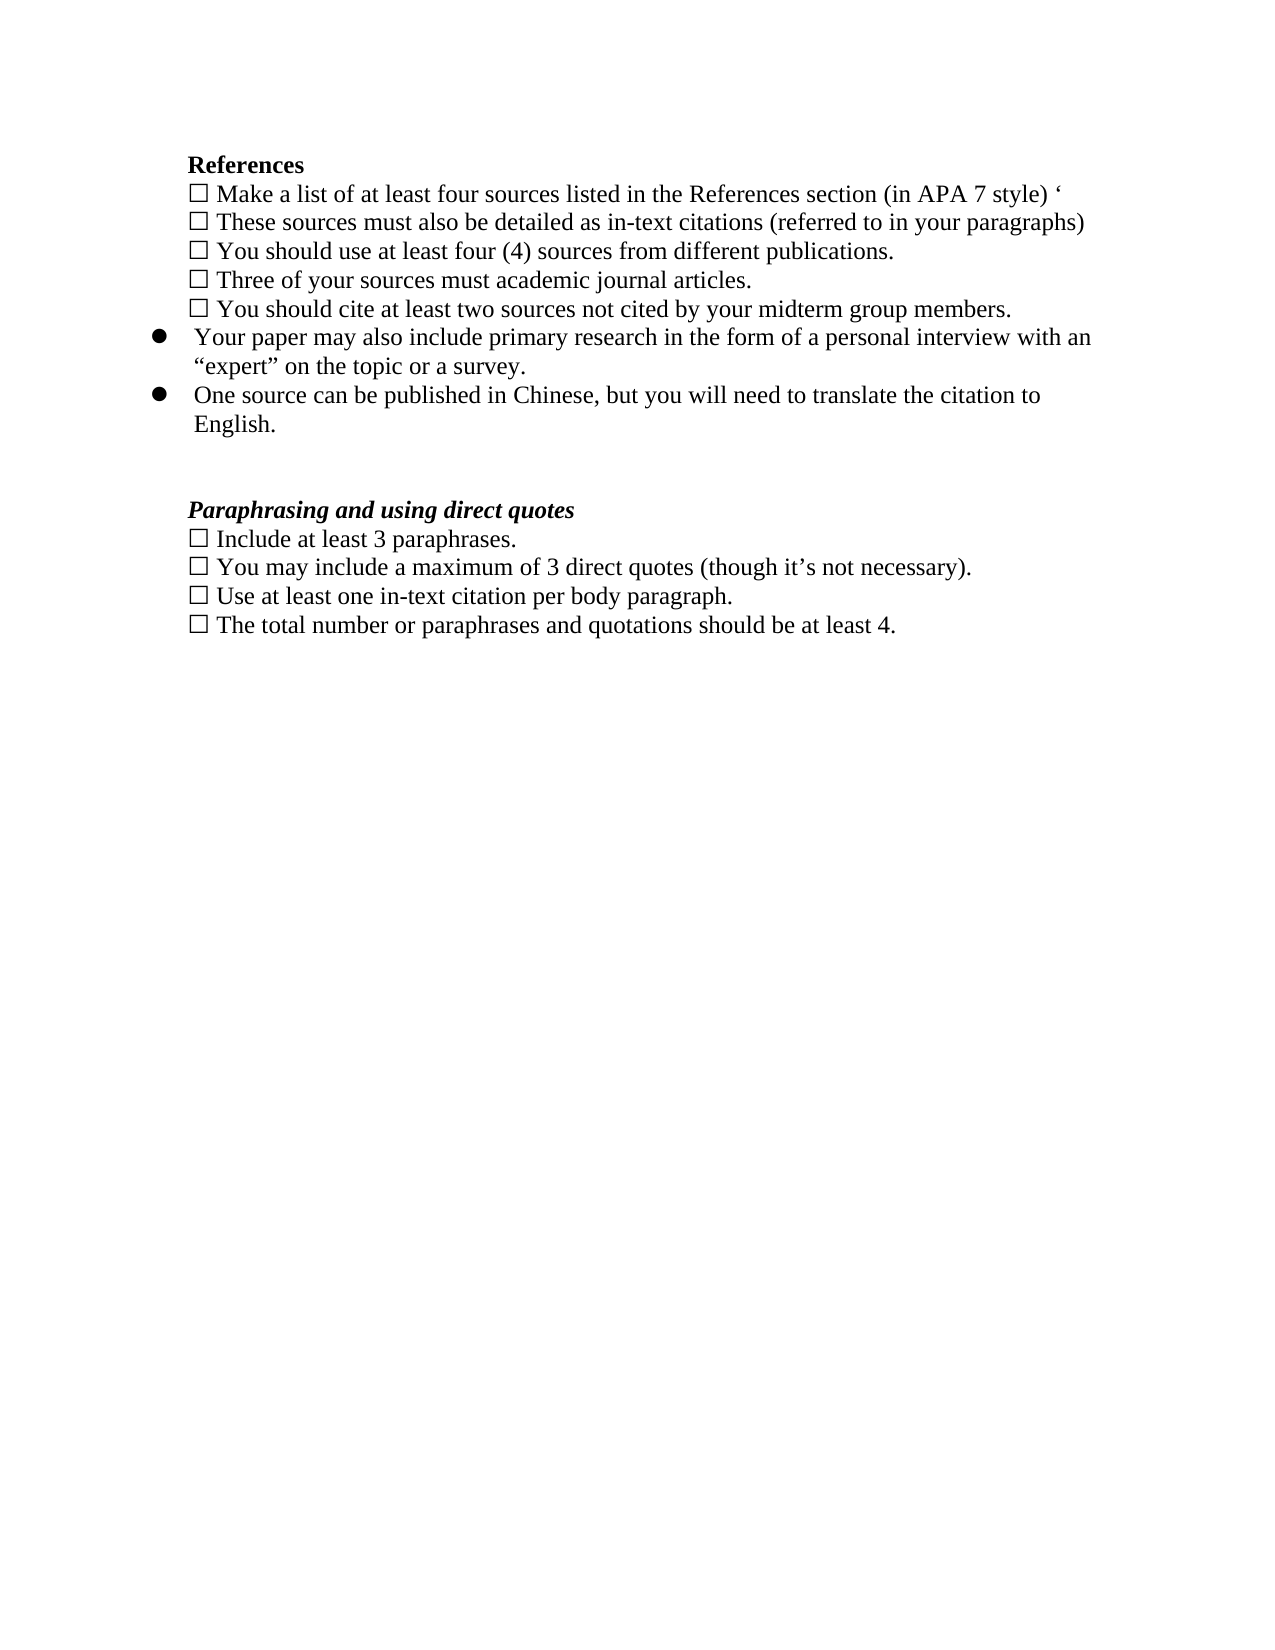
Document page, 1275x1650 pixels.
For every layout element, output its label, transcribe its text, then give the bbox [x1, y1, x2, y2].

list ☐ Three of your sources must academic journal articles. [187, 265, 1125, 294]
list Your paper may also include primary research in the form of a personal interview with an “expert” on the topic or a survey. [150, 322, 1125, 380]
list One source can be published in Chinese, but you will need to translate the citation to English. [150, 380, 1125, 437]
list ☐ Include at least 3 paraphrases. [187, 524, 1125, 552]
text ☐ Make a list of at least four sources listed in the References section (in APA 7 style) ‘ [187, 179, 1125, 207]
text References [187, 150, 1125, 179]
list ☐ You should cite at least two sources not cited by your midterm group members. [187, 294, 1125, 322]
text ☐ These sources must also be detailed as in-text citations (referred to in your paragraphs) [187, 207, 1125, 236]
list ☐ Use at least one in-text citation per body paragraph. [187, 581, 1125, 610]
list Paraphrasing and using direct quotes [187, 495, 1125, 524]
list ☐ You may include a maximum of 3 direct quotes (though it’s not necessary). [187, 552, 1125, 581]
list ☐ You should use at least four (4) sources from different publications. [187, 236, 1125, 265]
list ☐ The total number or paraphrases and quotations should be at least 4. [187, 610, 1125, 639]
